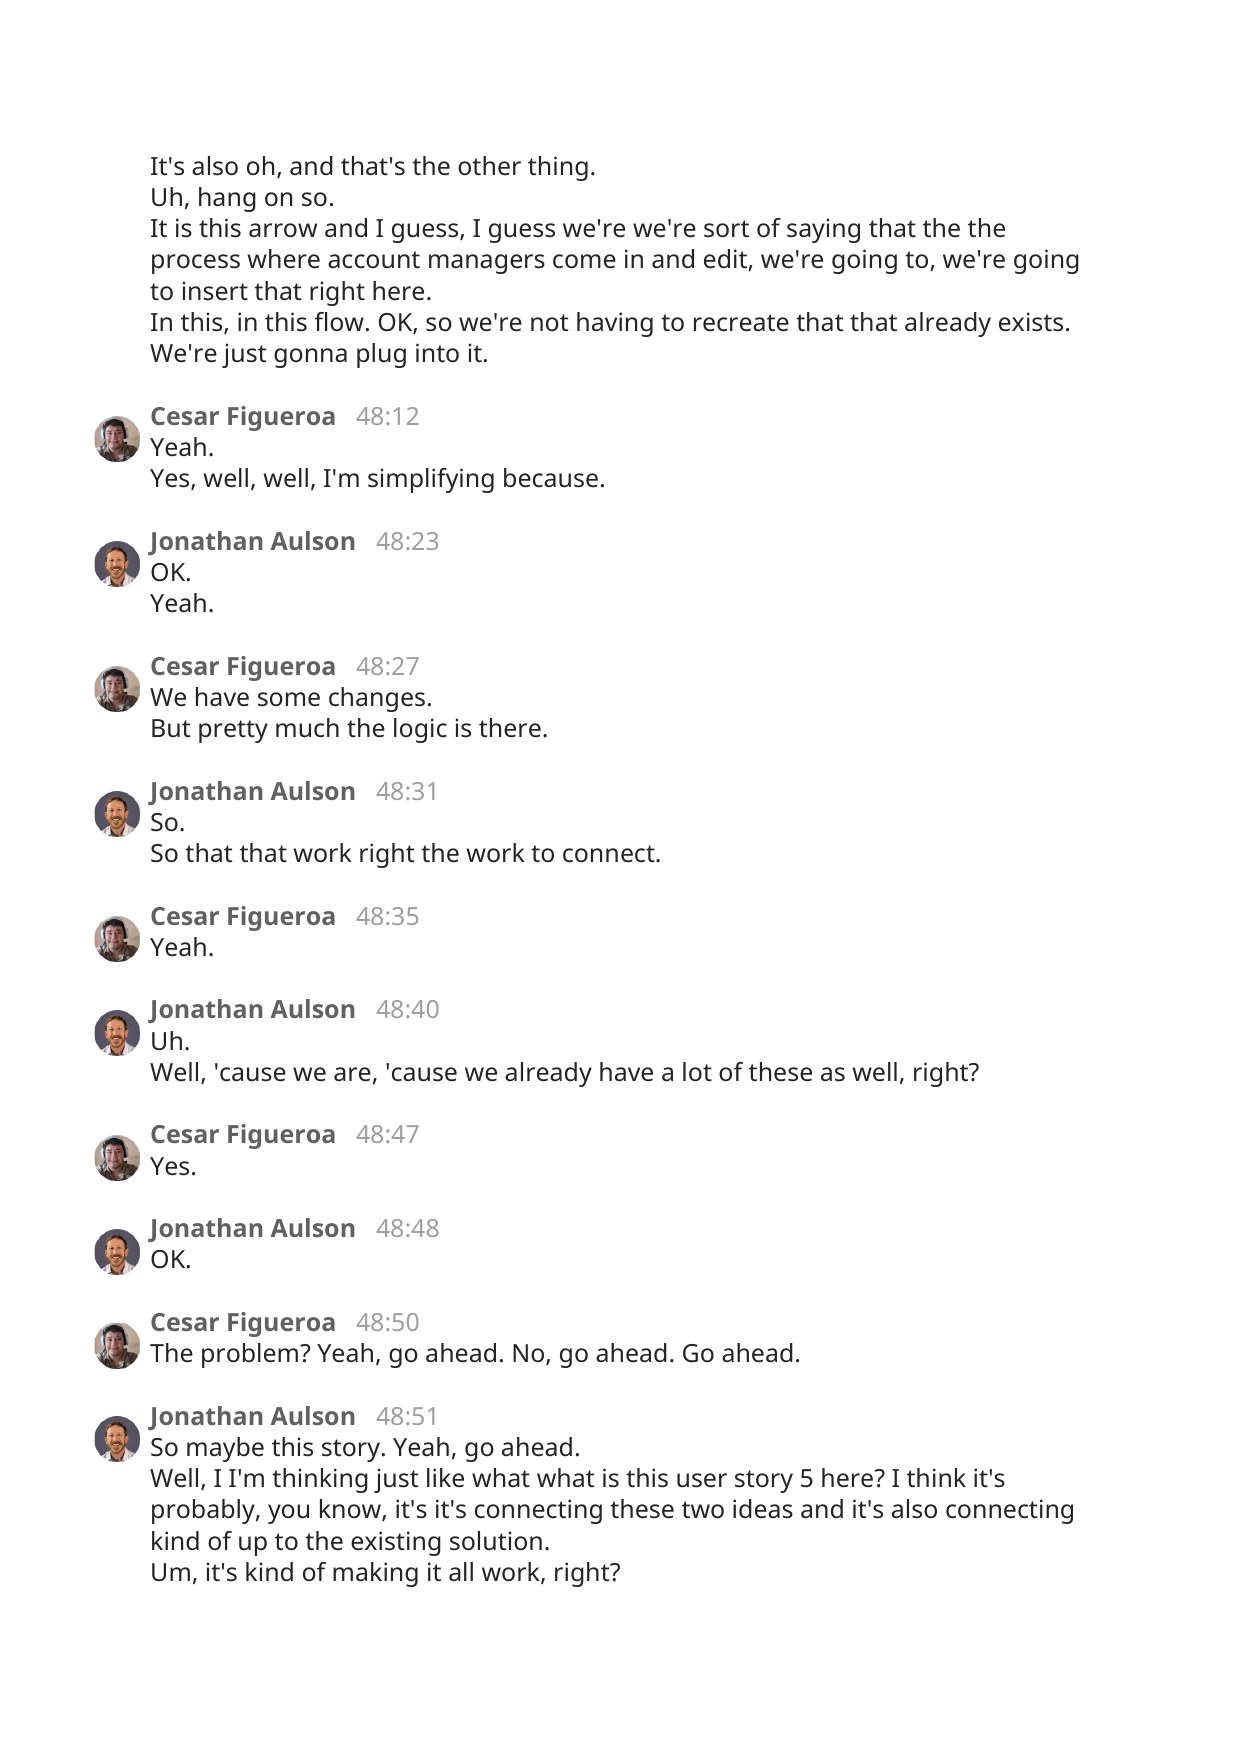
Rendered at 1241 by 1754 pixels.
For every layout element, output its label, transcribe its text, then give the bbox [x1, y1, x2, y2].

picture [94, 416, 140, 462]
text Cesar Figueroa 48:35 Yeah. [150, 869, 1090, 962]
picture [94, 1323, 140, 1369]
picture [94, 1416, 140, 1462]
text Jonathan Aulson 48:48 OK. [150, 1181, 1090, 1275]
text Jonathan Aulson 48:23 OK. Yeah. [150, 494, 1090, 619]
text Cesar Figueroa 48:12 Yeah. Yes, well, well, I'm simplifying because. [150, 369, 1090, 494]
picture [94, 916, 140, 962]
picture [94, 541, 140, 587]
text Cesar Figueroa 48:50 The problem? Yeah, go ahead. No, go ahead. Go ahead. [150, 1275, 1090, 1369]
text Jonathan Aulson 48:31 So. So that that work right the work to connect. [150, 744, 1090, 869]
text Jonathan Aulson 48:40 Uh. Well, 'cause we are, 'cause we already have a lot of these as well, right? [150, 962, 1090, 1087]
picture [94, 1010, 140, 1056]
picture [94, 791, 140, 837]
text Cesar Figueroa 48:27 We have some changes. But pretty much the logic is there. [150, 619, 1090, 744]
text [150, 150, 1090, 369]
picture [94, 666, 140, 712]
picture [94, 1229, 140, 1275]
text Jonathan Aulson 48:51 So maybe this story. Yeah, go ahead. Well, I I'm thinking just like what what is this user story 5 here? I think it's probably, you know, it's it's connecting these two ideas and it's also connecting kind of up to the existing solution. Um, it's kind of making it all work, right? [150, 1369, 1090, 1587]
picture [94, 1135, 140, 1181]
text Cesar Figueroa 48:47 Yes. [150, 1087, 1090, 1181]
